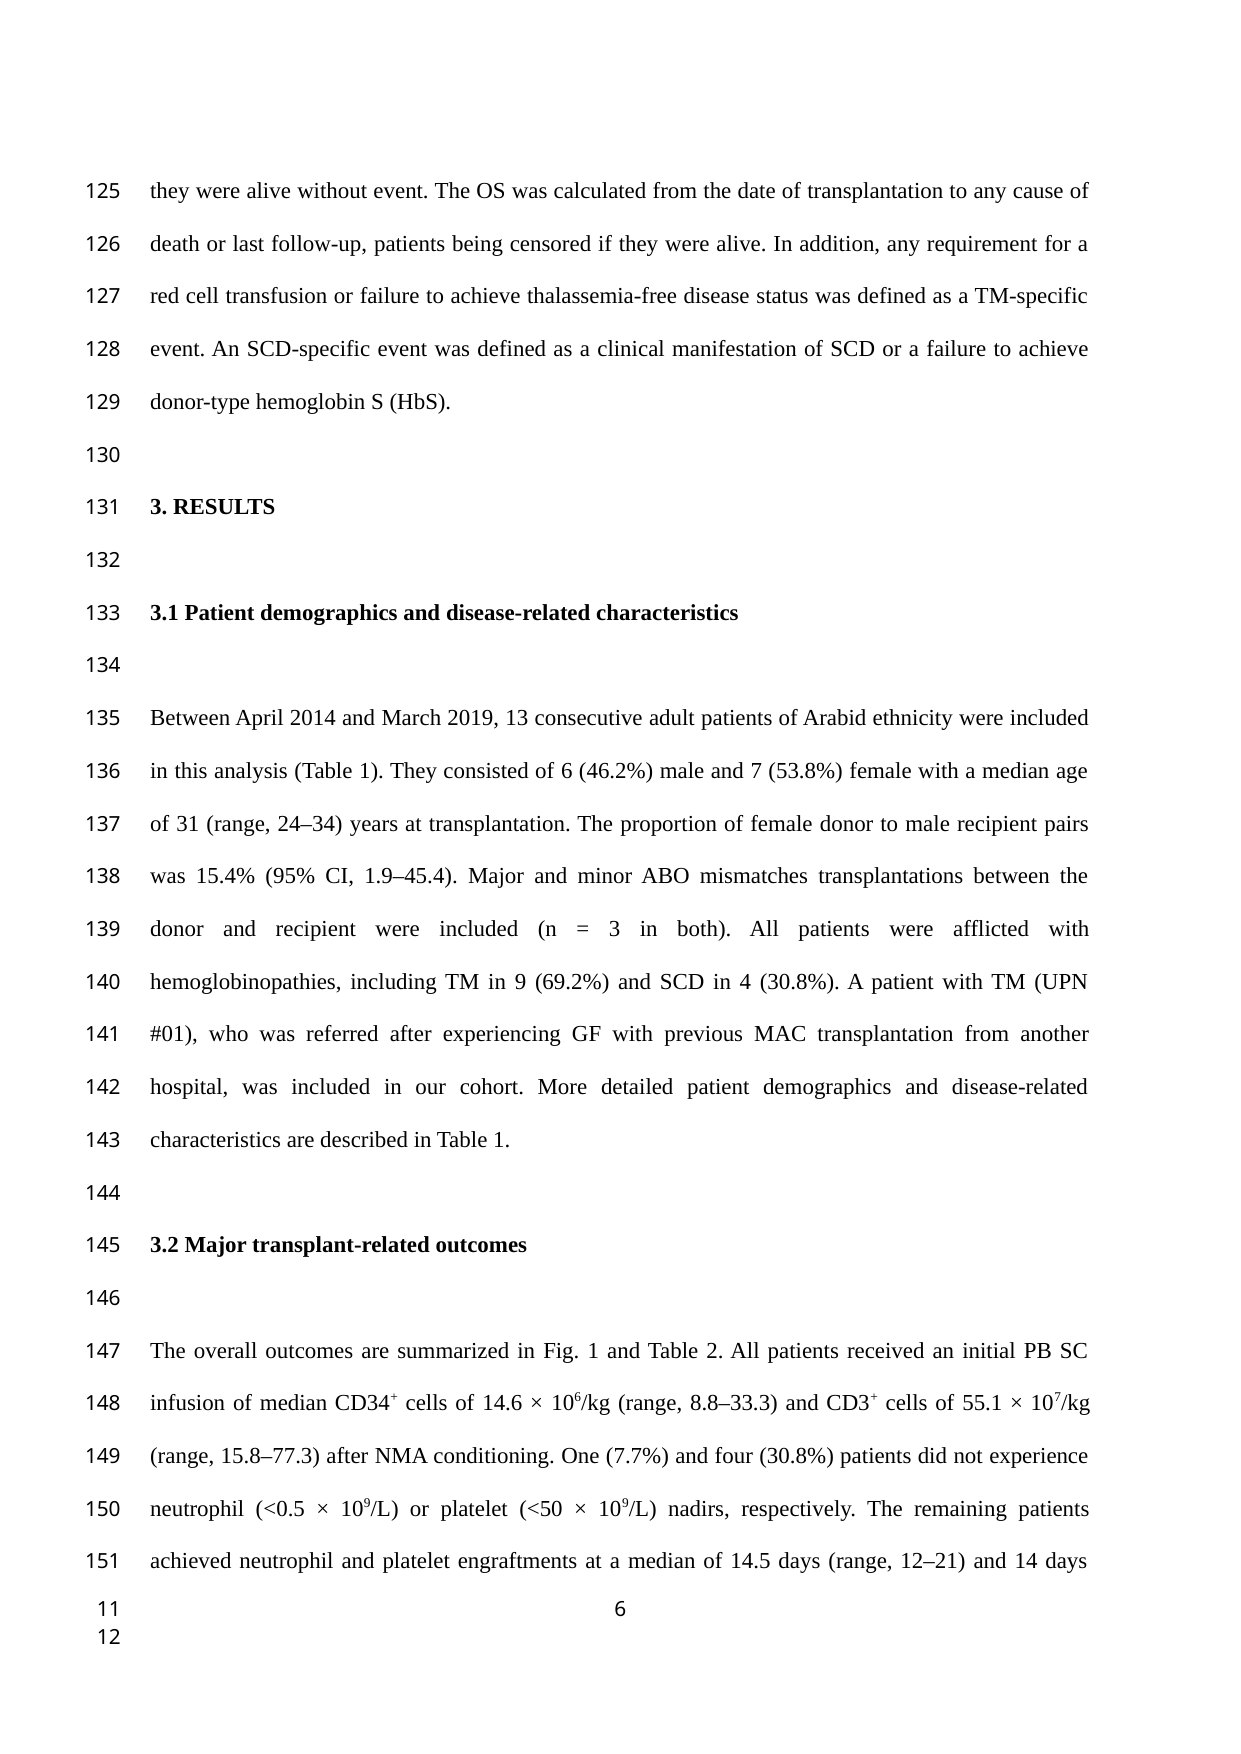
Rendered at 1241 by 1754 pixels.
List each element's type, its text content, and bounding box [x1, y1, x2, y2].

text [150, 177, 1090, 414]
text 3.1 Patient demographics and disease-related characteristics [150, 599, 1090, 625]
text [150, 1337, 1090, 1574]
text 3. RESULTS [150, 493, 1090, 520]
text 3.2 Major transplant-related outcomes [150, 1231, 1090, 1258]
text Between April 2014 and March 2019, 13 consecutive adult patients of Arabid ethnicity were included in this analysis (Table 1). They consisted of 6 (46.2%) male and 7 (53.8%) female with a median age of 31 (range, 24–34) years at transplantation. The proportion of female donor to male recipient pairs was 15.4% (95% CI, 1.9–45.4). Major and minor ABO mismatches transplantations between the donor and recipient were included (n = 3 in both). All patients were afflicted with hemoglobinopathies, including TM in 9 (69.2%) and SCD in 4 (30.8%). A patient with TM (UPN #01), who was referred after experiencing GF with previous MAC transplantation from another hospital, was included in our cohort. More detailed patient demographics and disease-related characteristics are described in Table 1. [150, 704, 1090, 1152]
